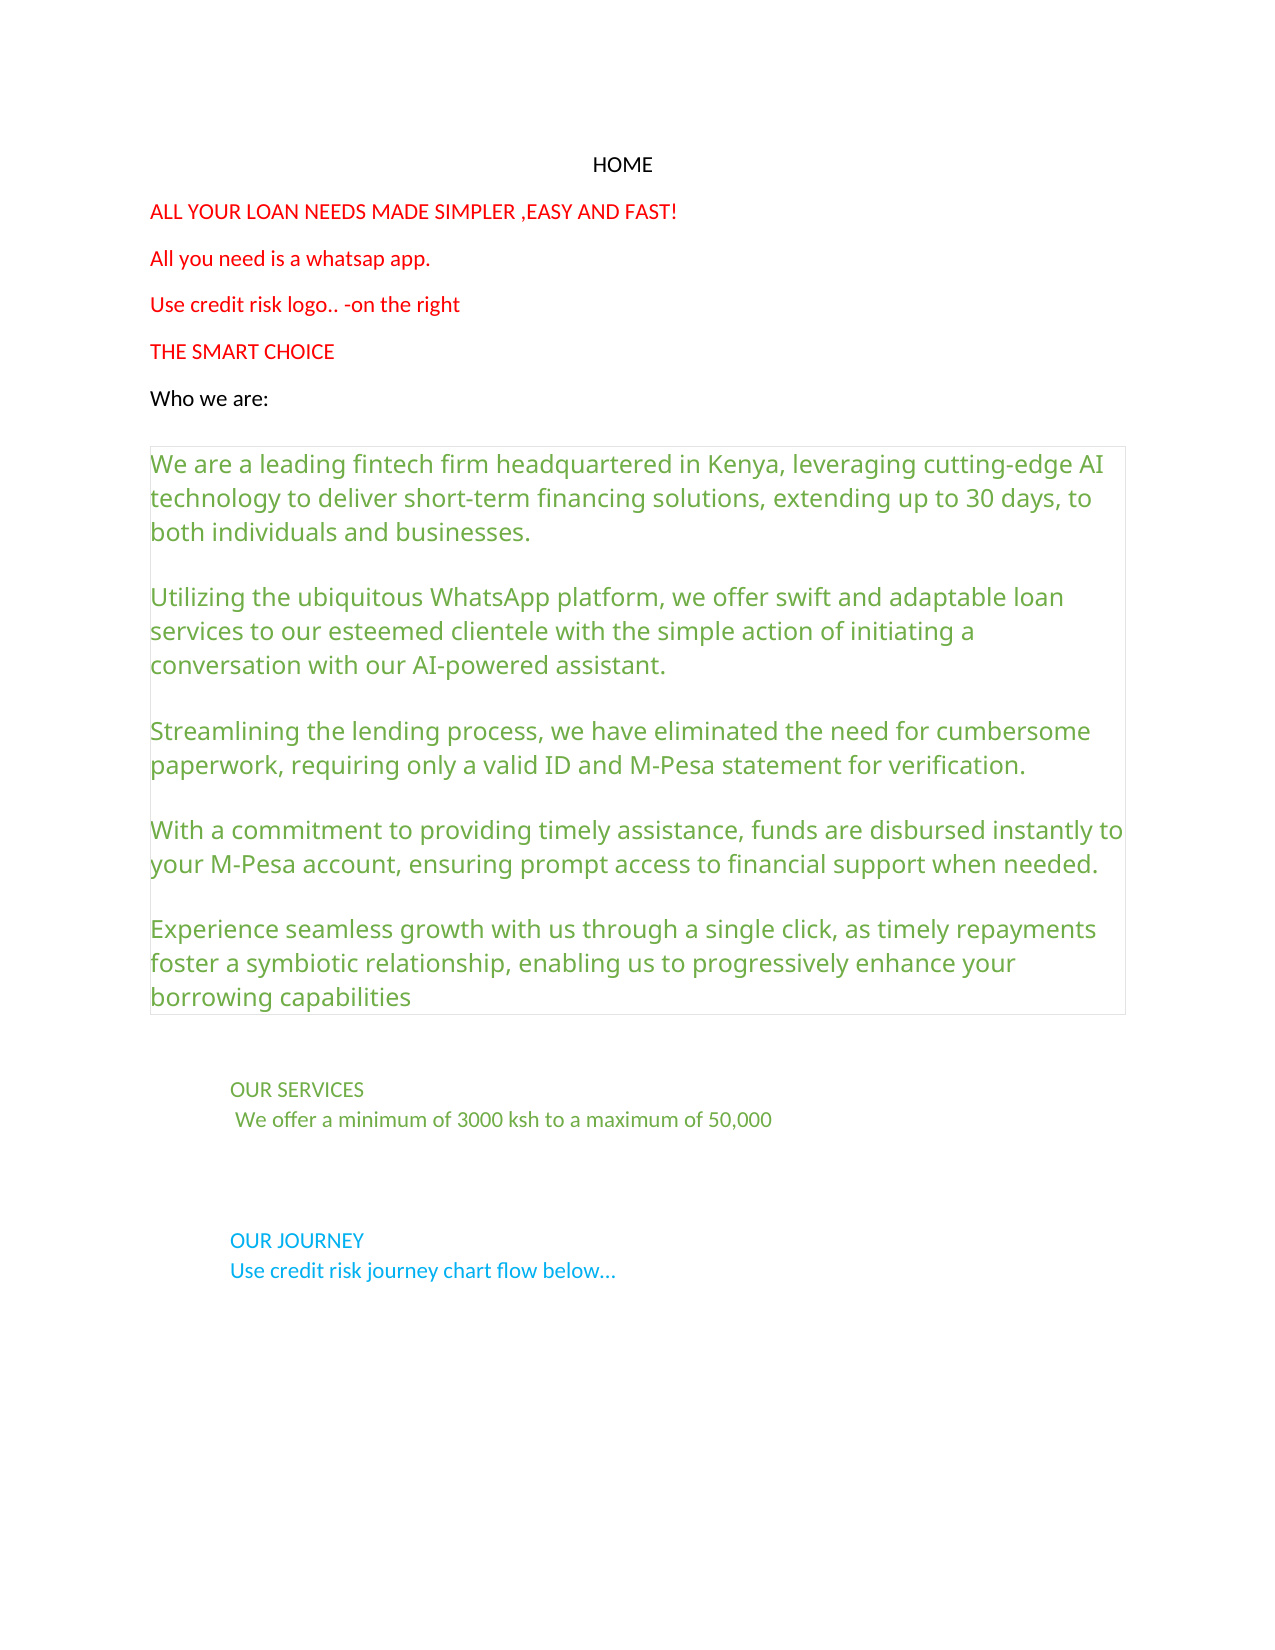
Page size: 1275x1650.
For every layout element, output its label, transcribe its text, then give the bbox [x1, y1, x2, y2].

text THE SMART CHOICE [150, 337, 1125, 366]
text We are a leading fintech firm headquartered in Kenya, leveraging cutting-edge AI technology to deliver short-term financing solutions, extending up to 30 days, to both individuals and businesses. [151, 447, 1125, 548]
text ALL YOUR LOAN NEEDS MADE SIMPLER ,EASY AND FAST! [150, 197, 1125, 225]
text Utilizing the ubiquitous WhatsApp platform, we offer swift and adaptable loan services to our esteemed clientele with the simple action of initiating a conversation with our AI-powered assistant. [151, 579, 1125, 682]
list Use credit risk journey chart flow below… [230, 1256, 1125, 1284]
list We offer a minimum of 3000 ksh to a maximum of 50,000 [230, 1105, 1125, 1133]
text Who we are: [150, 384, 1125, 412]
text HOME [150, 150, 1125, 178]
text All you need is a whatsap app. [150, 244, 1125, 272]
list OUR SERVICES [230, 1075, 1125, 1103]
list OUR JOURNEY [230, 1226, 1125, 1254]
text Use credit risk logo.. -on the right [150, 291, 1125, 319]
text Experience seamless growth with us through a single click, as timely repayments foster a symbiotic relationship, enabling us to progressively enhance your borrowing capabilities [151, 911, 1125, 1014]
text Streamlining the lending process, we have eliminated the need for cumbersome paperwork, requiring only a valid ID and M-Pesa statement for verification. [151, 713, 1125, 781]
text With a commitment to providing timely assistance, funds are disbursed instantly to your M-Pesa account, ensuring prompt access to financial support when needed. [151, 812, 1125, 881]
